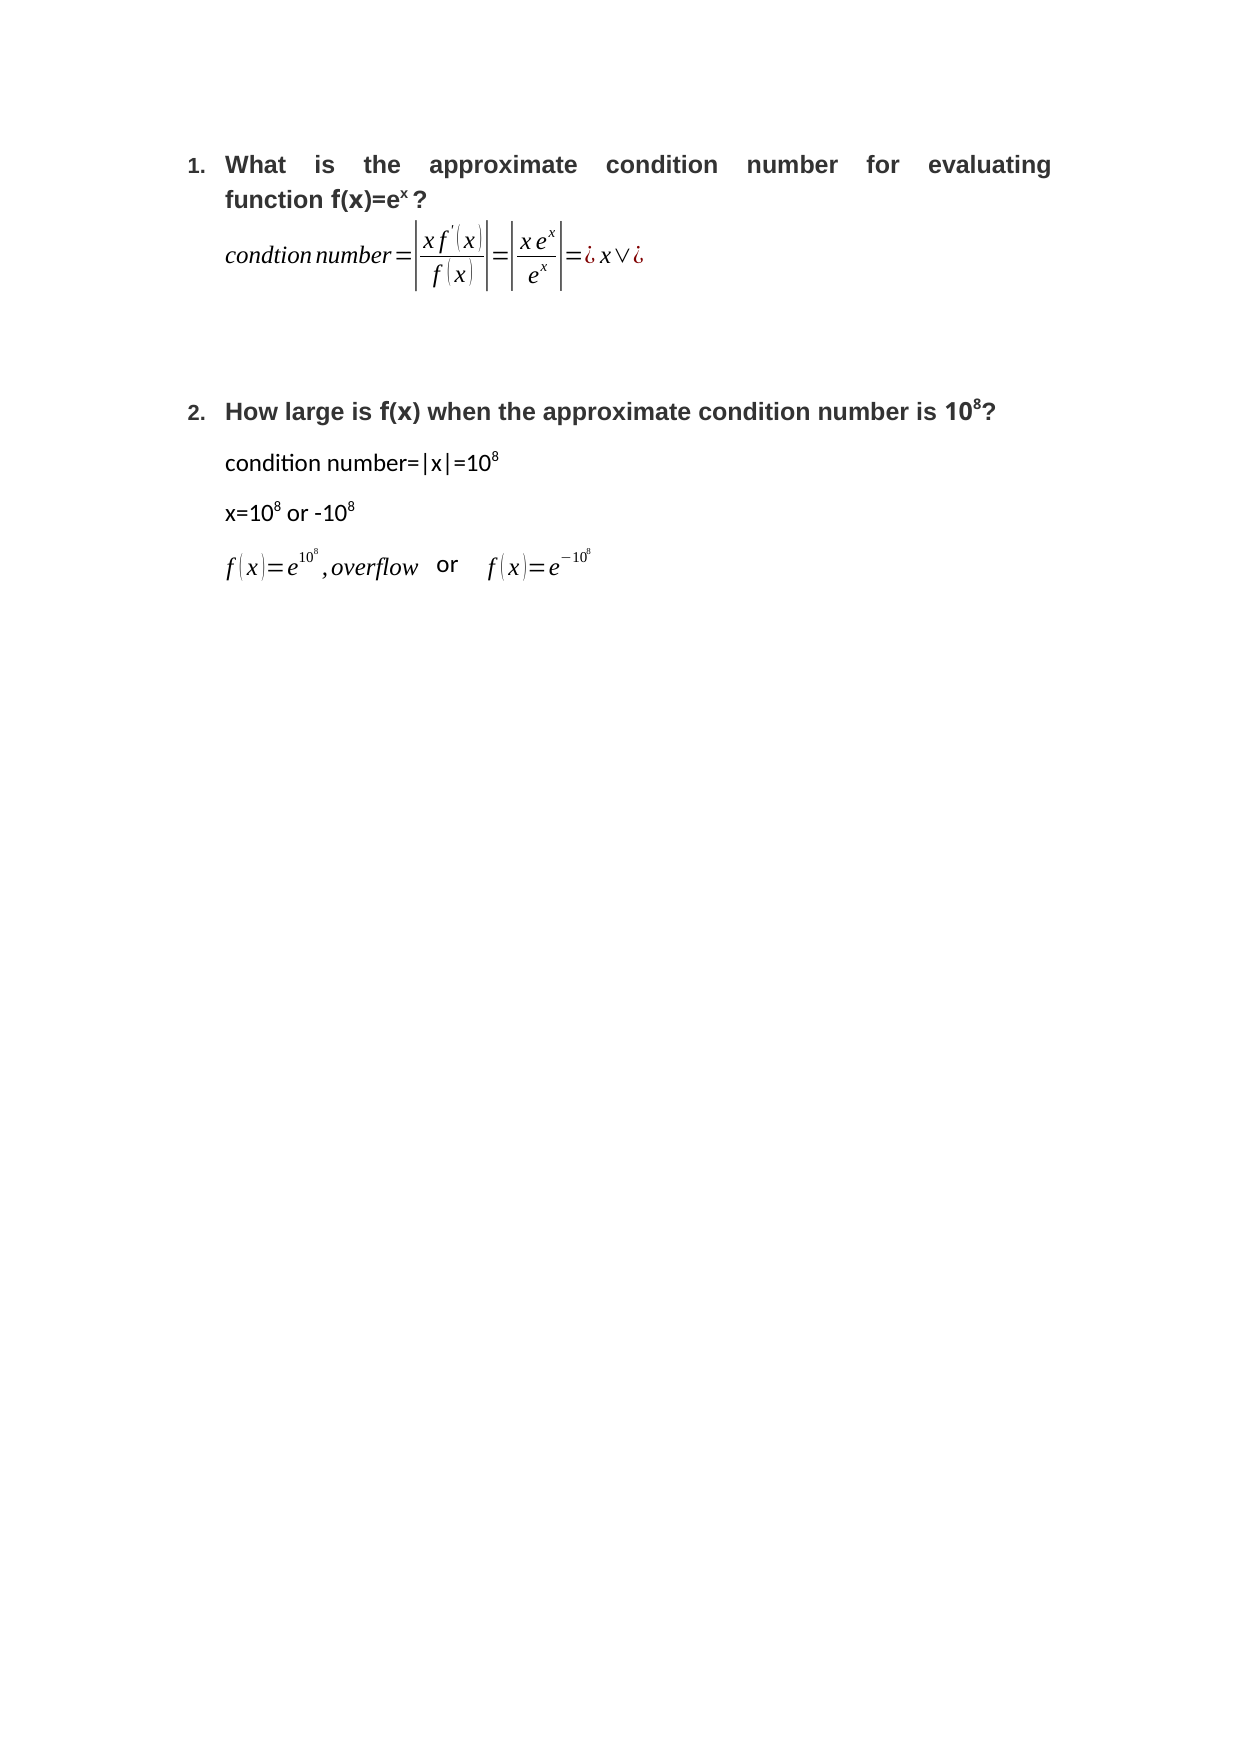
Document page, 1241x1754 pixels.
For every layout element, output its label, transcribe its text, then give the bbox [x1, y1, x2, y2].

text x=108 or -108 [187, 497, 1053, 527]
text condition number=|x|=108 [187, 447, 1053, 478]
list What is the approximate condition number for evaluating function f(x)=ex ? [187, 150, 1053, 216]
text or [225, 546, 1053, 582]
list How large is f(x) when the approximate condition number is 108? [187, 394, 379, 428]
